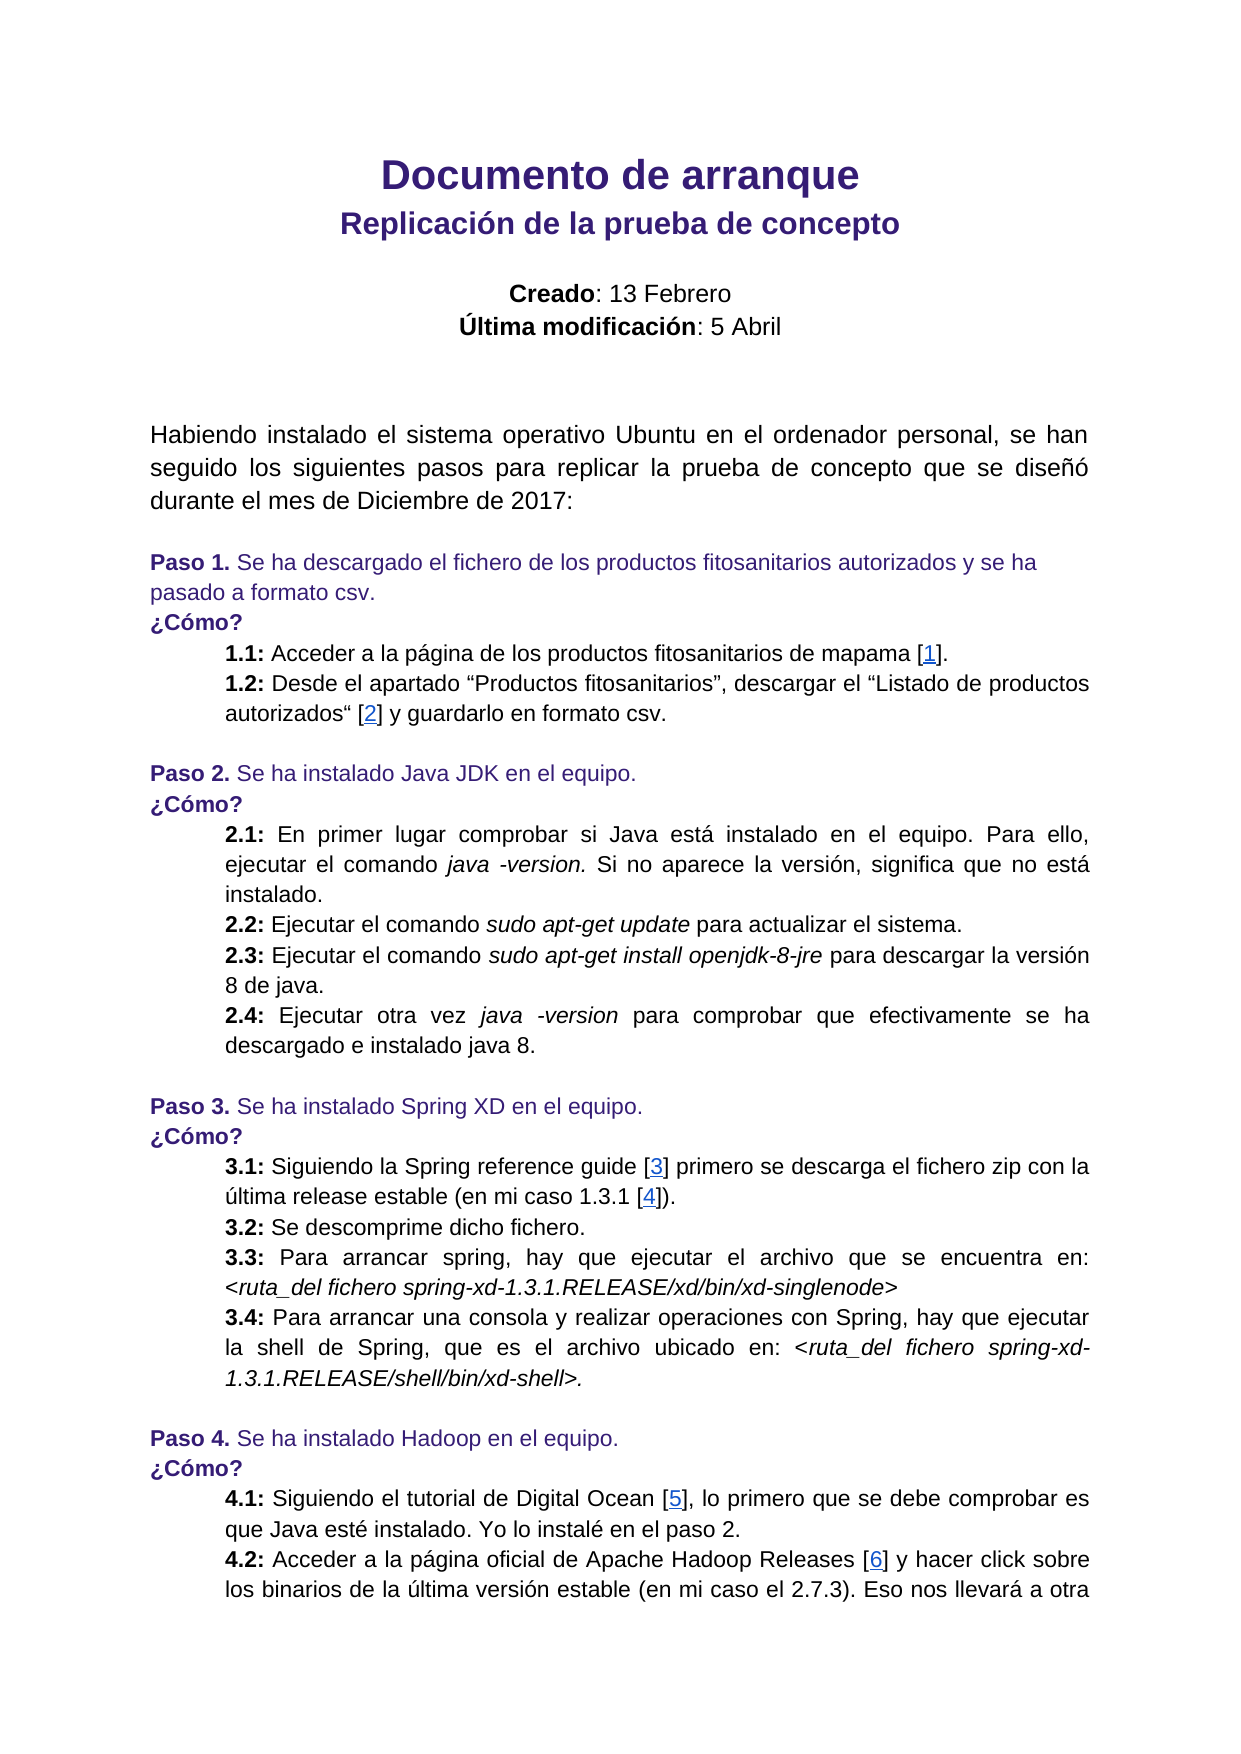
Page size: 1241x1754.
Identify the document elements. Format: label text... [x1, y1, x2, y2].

text 2.1: En primer lugar comprobar si Java está instalado en el equipo. Para ello, ejecutar el comando java -version. Si no aparece la versión, significa que no está instalado. [225, 821, 1090, 908]
text Paso 1. Se ha descargado el fichero de los productos fitosanitarios autorizados y se ha pasado a formato csv. [150, 549, 1090, 606]
text ¿Cómo? [150, 1123, 1090, 1149]
text 3.2: Se descomprime dicho fichero. [225, 1213, 1090, 1240]
text 1.2: Desde el apartado “Productos fitosanitarios”, descargar el “Listado de productos autorizados“ [2] y guardarlo en formato csv. [225, 670, 1090, 726]
text Paso 2. Se ha instalado Java JDK en el equipo. [150, 760, 1090, 787]
text ¿Cómo? [150, 791, 1090, 817]
text 2.4: Ejecutar otra vez java -version para comprobar que efectivamente se ha descargado e instalado java 8. [225, 1002, 1090, 1059]
text 2.3: Ejecutar el comando sudo apt-get install openjdk-8-jre para descargar la versión 8 de java. [225, 942, 1090, 998]
text 4.1: Siguiendo el tutorial de Digital Ocean [5], lo primero que se debe comprobar es que Java esté instalado. Yo lo instalé en el paso 2. [225, 1485, 1090, 1542]
text 3.3: Para arrancar spring, hay que ejecutar el archivo que se encuentra en: <ruta_del fichero spring-xd-1.3.1.RELEASE/xd/bin/xd-singlenode> [225, 1244, 1090, 1300]
text Paso 4. Se ha instalado Hadoop en el equipo. [150, 1425, 1090, 1451]
text 3.1: Siguiendo la Spring reference guide [3] primero se descarga el fichero zip con la última release estable (en mi caso 1.3.1 [4]). [225, 1153, 1090, 1210]
text 2.2: Ejecutar el comando sudo apt-get update para actualizar el sistema. [150, 911, 1090, 938]
text Habiendo instalado el sistema operativo Ubuntu en el ordenador personal, se han seguido los siguientes pasos para replicar la prueba de concepto que se diseñó durante el mes de Diciembre de 2017: [150, 420, 1090, 514]
text Paso 3. Se ha instalado Spring XD en el equipo. [150, 1093, 1090, 1119]
text 3.4: Para arrancar una consola y realizar operaciones con Spring, hay que ejecutar la shell de Spring, que es el archivo ubicado en: <ruta_del fichero spring-xd-1.3.1.RELEASE/shell/bin/xd-shell>. [225, 1304, 1090, 1391]
text Documento de arranque [150, 150, 1090, 198]
text Replicación de la prueba de concepto [150, 205, 1090, 241]
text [225, 1546, 1090, 1602]
text 1.1: Acceder a la página de los productos fitosanitarios de mapama [1]. [225, 639, 1090, 666]
text Creado: 13 Febrero [150, 279, 1090, 308]
text ¿Cómo? [150, 1455, 1090, 1482]
text ¿Cómo? [150, 609, 1090, 636]
text Última modificación: 5 Abril [150, 312, 1090, 341]
